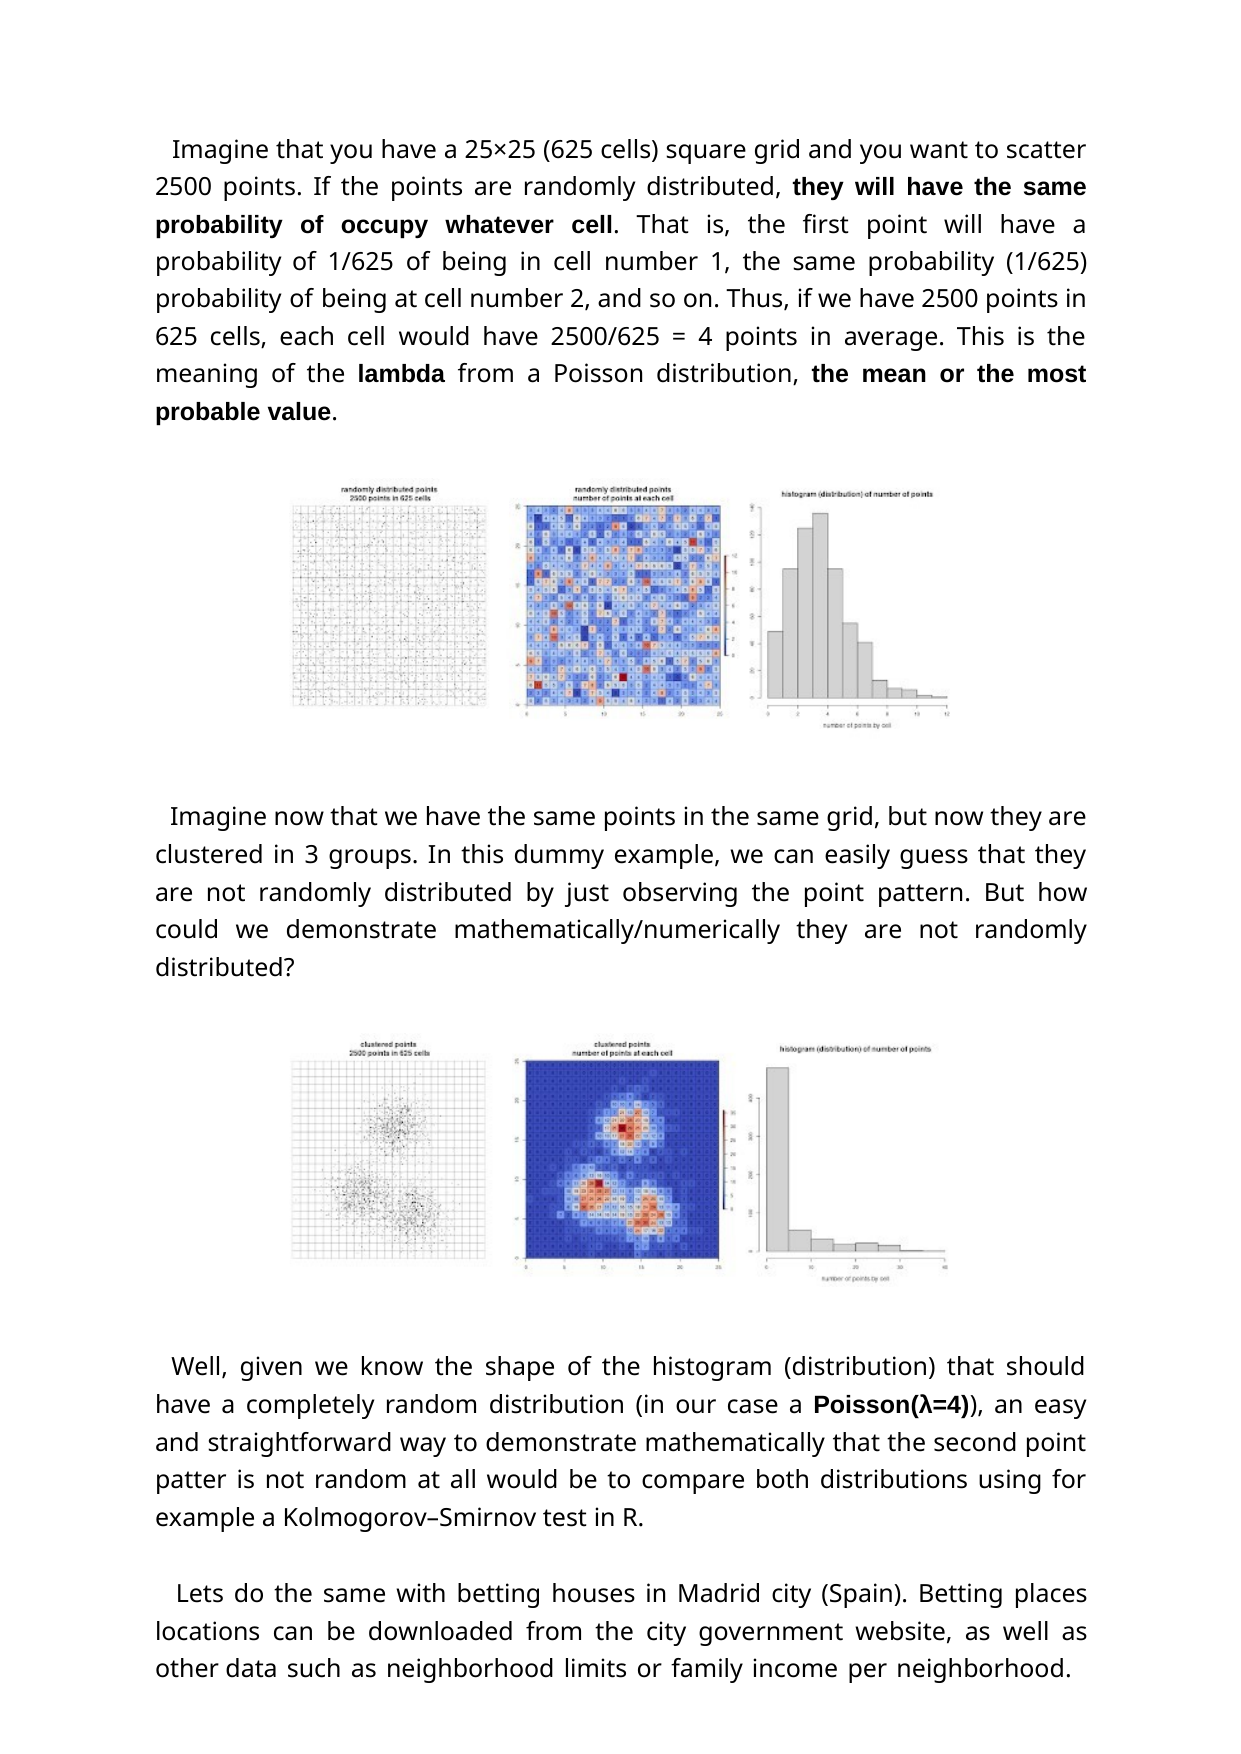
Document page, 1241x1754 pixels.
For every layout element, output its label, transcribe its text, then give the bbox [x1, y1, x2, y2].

text Lets do the same with betting houses in Madrid city (Spain). Betting places locations can be downloaded from the city government website, as well as other data such as neighborhood limits or family income per neighborhood. [155, 1576, 1087, 1685]
text Imagine that you have a 25×25 (625 cells) square grid and you want to scatter 2500 points. If the points are randomly distributed, they will have the same probability of occupy whatever cell. That is, the first point will have a probability of 1/625 of being in cell number 1, the same probability (1/625) probability of being at cell number 2, and so on. Thus, if we have 2500 points in 625 cells, each cell would have 2500/625 = 4 points in average. This is the meaning of the lambda from a Poisson distribution, the mean or the most probable value. [155, 132, 1087, 427]
picture [289, 1033, 949, 1287]
text Well, given we know the shape of the histogram (distribution) that should have a completely random distribution (in our case a Poisson(λ=4)), an easy and straightforward way to demonstrate mathematically that the second point patter is not random at all would be to compare both distributions using for example a Kolmogorov–Smirnov test in R. [155, 1349, 1087, 1534]
picture [289, 478, 950, 739]
text Imagine now that we have the same points in the same grid, but now they are clustered in 3 groups. In this dummy example, we can easily guess that they are not randomly distributed by just observing the point pattern. But how could we demonstrate mathematically/numerically they are not randomly distributed? [155, 799, 1087, 984]
